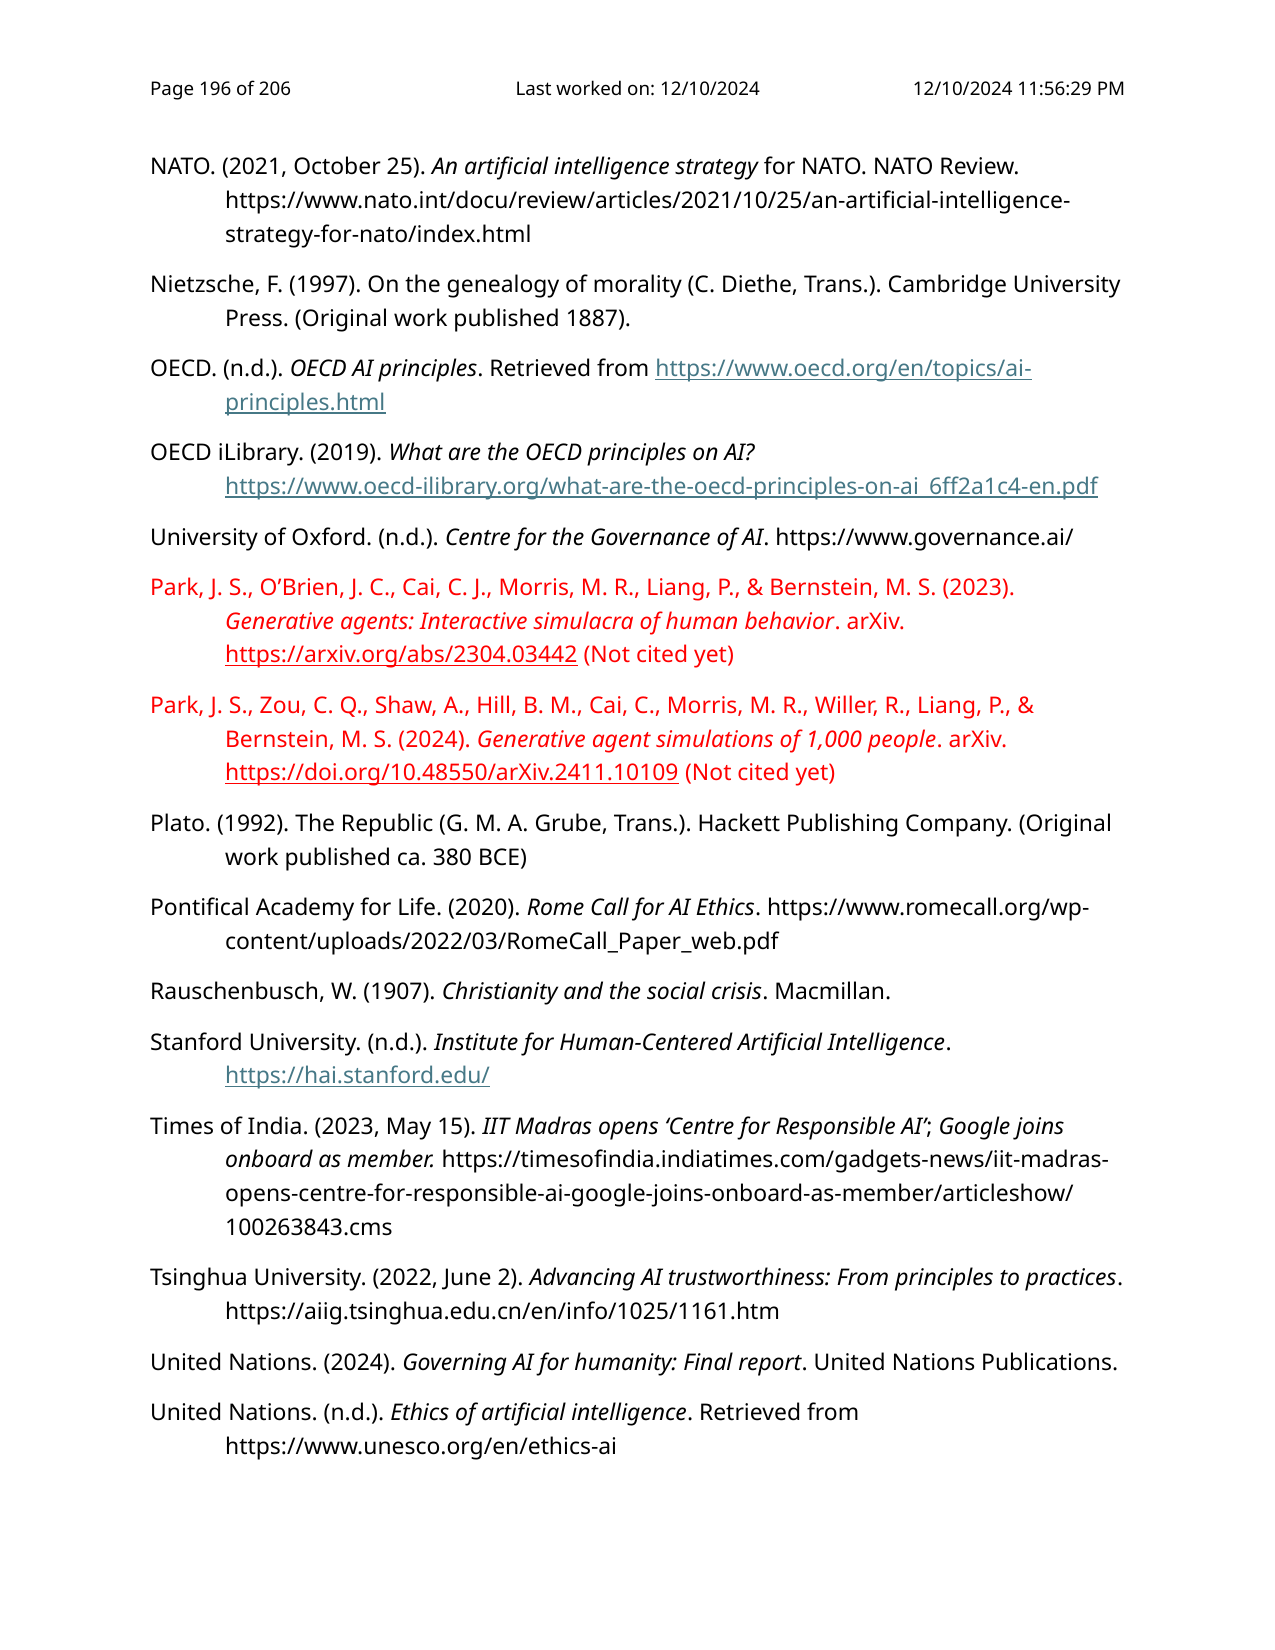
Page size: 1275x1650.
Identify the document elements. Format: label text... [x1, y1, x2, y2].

text Park, J. S., Zou, C. Q., Shaw, A., Hill, B. M., Cai, C., Morris, M. R., Willer, R., Liang, P., & Bernstein, M. S. (2024). Generative agent simulations of 1,000 people. arXiv. https://doi.org/10.48550/arXiv.2411.10109 (Not cited yet) [150, 689, 1125, 787]
text United Nations. (2024). Governing AI for humanity: Final report. United Nations Publications. [150, 1345, 1125, 1377]
text United Nations. (n.d.). Ethics of artificial intelligence. Retrieved from https://www.unesco.org/en/ethics-ai [150, 1396, 1125, 1461]
text Park, J. S., O’Brien, J. C., Cai, C. J., Morris, M. R., Liang, P., & Bernstein, M. S. (2023). Generative agents: Interactive simulacra of human behavior. arXiv. https://arxiv.org/abs/2304.03442 (Not cited yet) [150, 571, 1125, 669]
text Stanford University. (n.d.). Institute for Human-Centered Artificial Intelligence. https://hai.stanford.edu/ [150, 1025, 1125, 1090]
text University of Oxford. (n.d.). Centre for the Governance of AI. https://www.governance.ai/ [150, 520, 1125, 552]
text Tsinghua University. (2022, June 2). Advancing AI trustworthiness: From principles to practices. https://aiig.tsinghua.edu.cn/en/info/1025/1161.htm [150, 1261, 1125, 1326]
text Nietzsche, F. (1997). On the genealogy of morality (C. Diethe, Trans.). Cambridge University Press. (Original work published 1887). [150, 268, 1125, 333]
text Plato. (1992). The Republic (G. M. A. Grube, Trans.). Hackett Publishing Company. (Original work published ca. 380 BCE) [150, 807, 1125, 872]
text Times of India. (2023, May 15). IIT Madras opens ‘Centre for Responsible AI’; Google joins onboard as member. https://timesofindia.indiatimes.com/gadgets-news/iit-madras-opens-centre-for-responsible-ai-google-joins-onboard-as-member/articleshow/100263843.cms [150, 1109, 1125, 1242]
text OECD iLibrary. (2019). What are the OECD principles on AI? https://www.oecd-ilibrary.org/what-are-the-oecd-principles-on-ai_6ff2a1c4-en.pdf [150, 436, 1125, 501]
text Rauschenbusch, W. (1907). Christianity and the social crisis. Macmillan. [150, 975, 1125, 1006]
text Pontifical Academy for Life. (2020). Rome Call for AI Ethics. https://www.romecall.org/wp-content/uploads/2022/03/RomeCall_Paper_web.pdf [150, 891, 1125, 956]
text OECD. (n.d.). OECD AI principles. Retrieved from https://www.oecd.org/en/topics/ai-principles.html [150, 352, 1125, 417]
text NATO. (2021, October 25). An artificial intelligence strategy for NATO. NATO Review. https://www.nato.int/docu/review/articles/2021/10/25/an-artificial-intelligence-strategy-for-nato/index.html [150, 150, 1125, 249]
